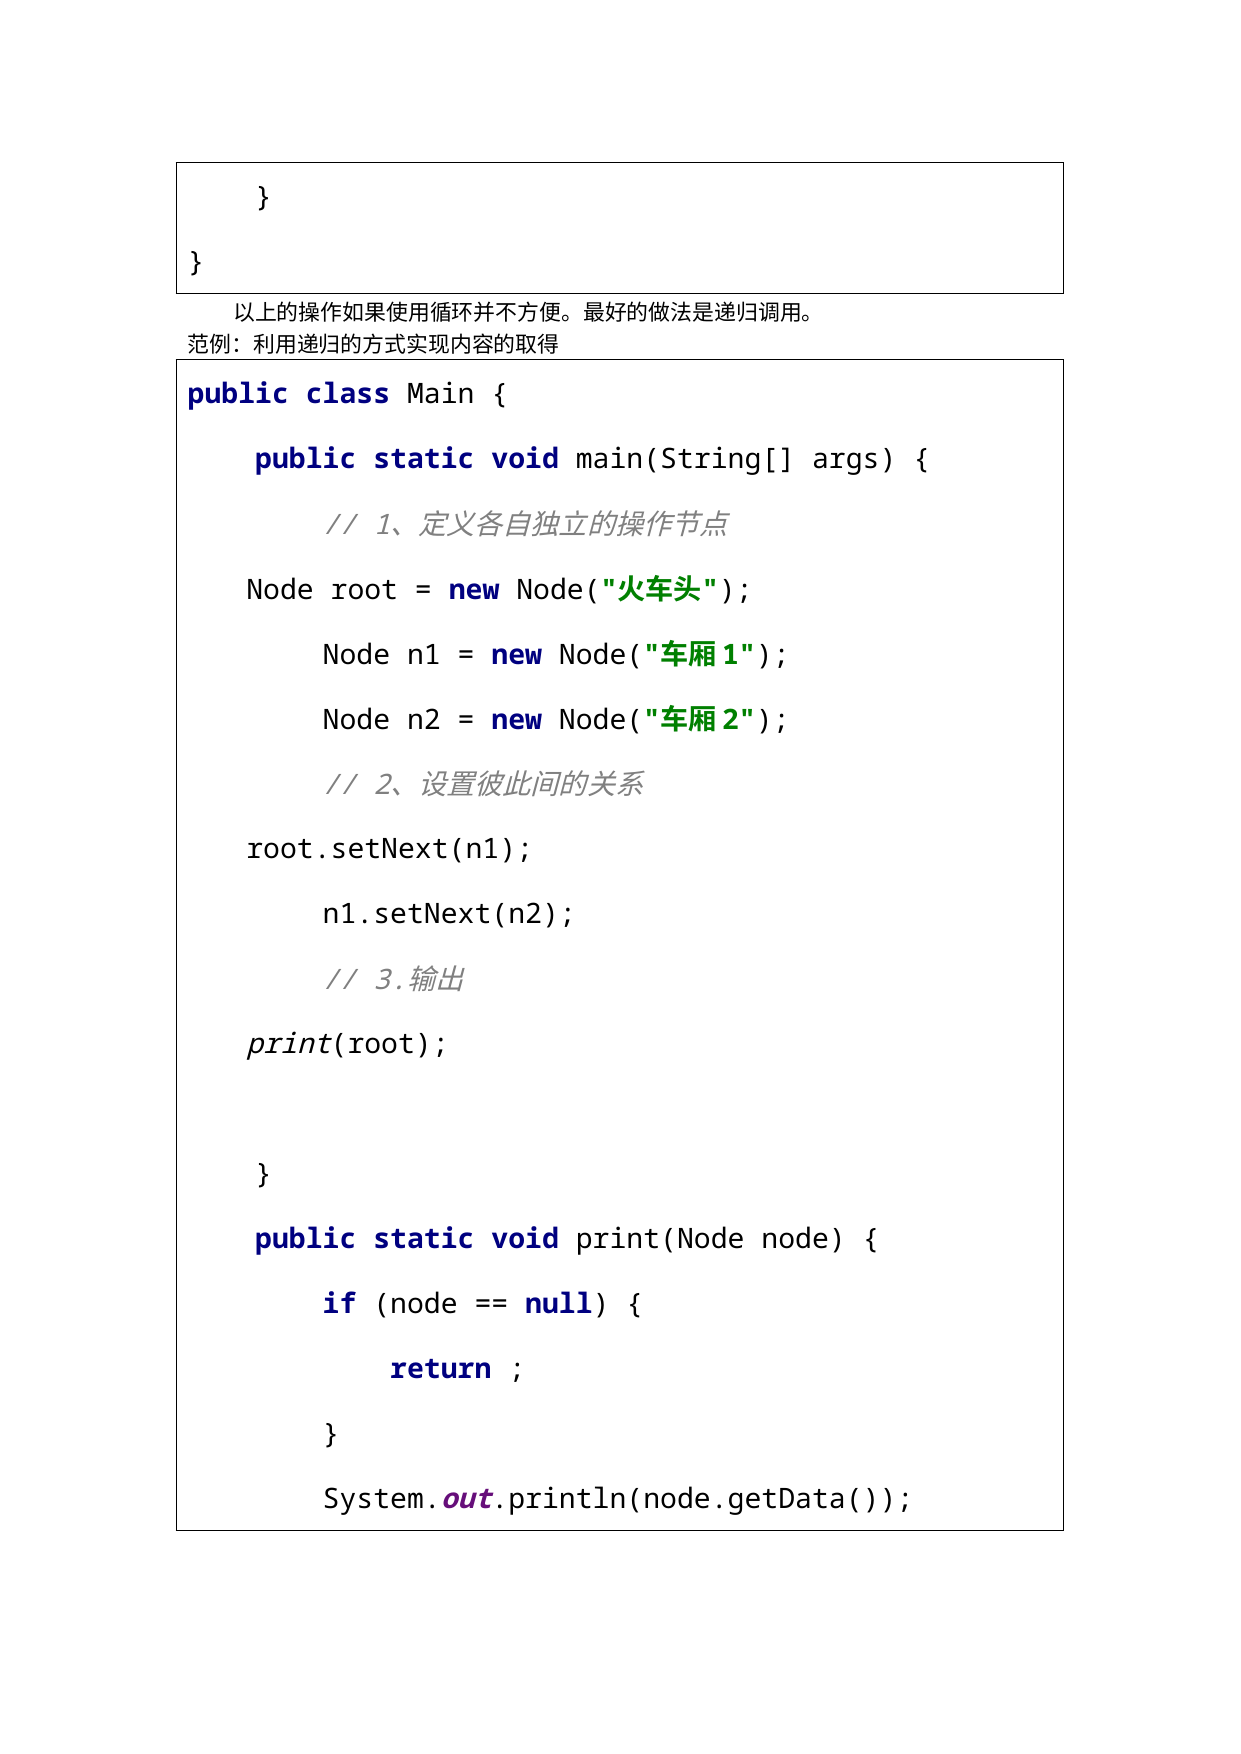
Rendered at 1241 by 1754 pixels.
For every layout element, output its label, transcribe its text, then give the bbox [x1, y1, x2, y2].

text 范例：利用递归的方式实现内容的取得 [187, 327, 1053, 359]
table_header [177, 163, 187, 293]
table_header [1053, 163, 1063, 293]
text 以上的操作如果使用循环并不方便。最好的做法是递归调用。 [187, 294, 1053, 327]
